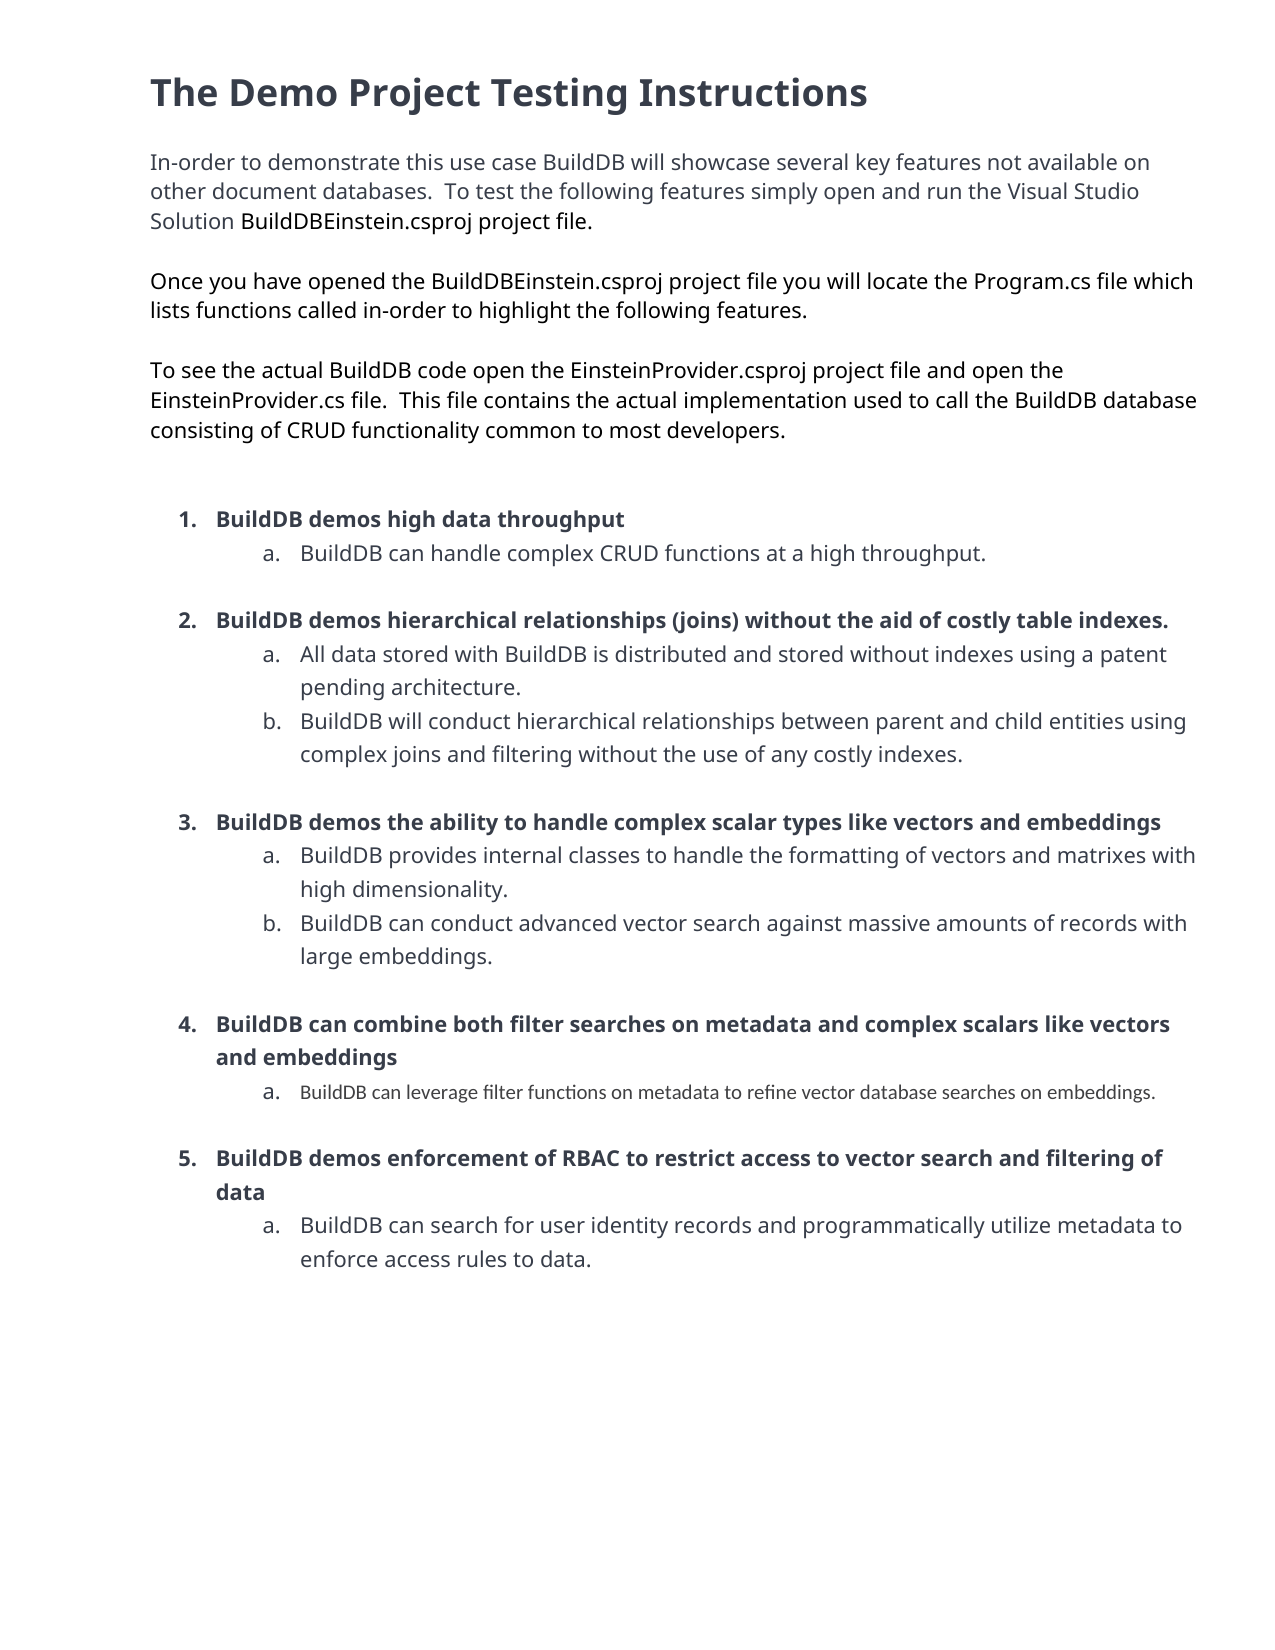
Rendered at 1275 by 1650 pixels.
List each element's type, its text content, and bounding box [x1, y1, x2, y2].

list BuildDB can combine both filter searches on metadata and complex scalars like vectors and embeddings [178, 1009, 1200, 1072]
list BuildDB demos enforcement of RBAC to restrict access to vector search and filtering of data [178, 1143, 1200, 1207]
list BuildDB can search for user identity records and programmatically utilize metadata to enforce access rules to data. [262, 1211, 1200, 1274]
list BuildDB can leverage filter functions on metadata to refine vector database searches on embeddings. [262, 1076, 1200, 1106]
list BuildDB demos hierarchical relationships (joins) without the aid of costly table indexes. [178, 605, 1200, 635]
list BuildDB will conduct hierarchical relationships between parent and child entities using complex joins and filtering without the use of any costly indexes. [262, 706, 1200, 769]
text To see the actual BuildDB code open the EinsteinProvider.csproj project file and open the EinsteinProvider.cs file. This file contains the actual implementation used to call the BuildDB database consisting of CRUD functionality common to most developers. [150, 355, 1200, 444]
text Once you have opened the BuildDBEinstein.csproj project file you will locate the Program.cs file which lists functions called in-order to highlight the following features. [150, 266, 1200, 325]
list BuildDB can handle complex CRUD functions at a high throughput. [262, 538, 1200, 567]
list All data stored with BuildDB is distributed and stored without indexes using a patent pending architecture. [262, 638, 1200, 702]
list BuildDB can conduct advanced vector search against massive amounts of records with large embeddings. [262, 908, 1200, 971]
subtitle The Demo Project Testing Instructions [150, 66, 1200, 117]
list BuildDB demos high data throughput [178, 504, 1200, 534]
list BuildDB provides internal classes to handle the formatting of vectors and matrixes with high dimensionality. [262, 840, 1200, 904]
list BuildDB demos the ability to handle complex scalar types like vectors and embeddings [178, 807, 1200, 837]
text In-order to demonstrate this use case BuildDB will showcase several key features not available on other document databases. To test the following features simply open and run the Visual Studio Solution BuildDBEinstein.csproj project file. [150, 146, 1200, 236]
